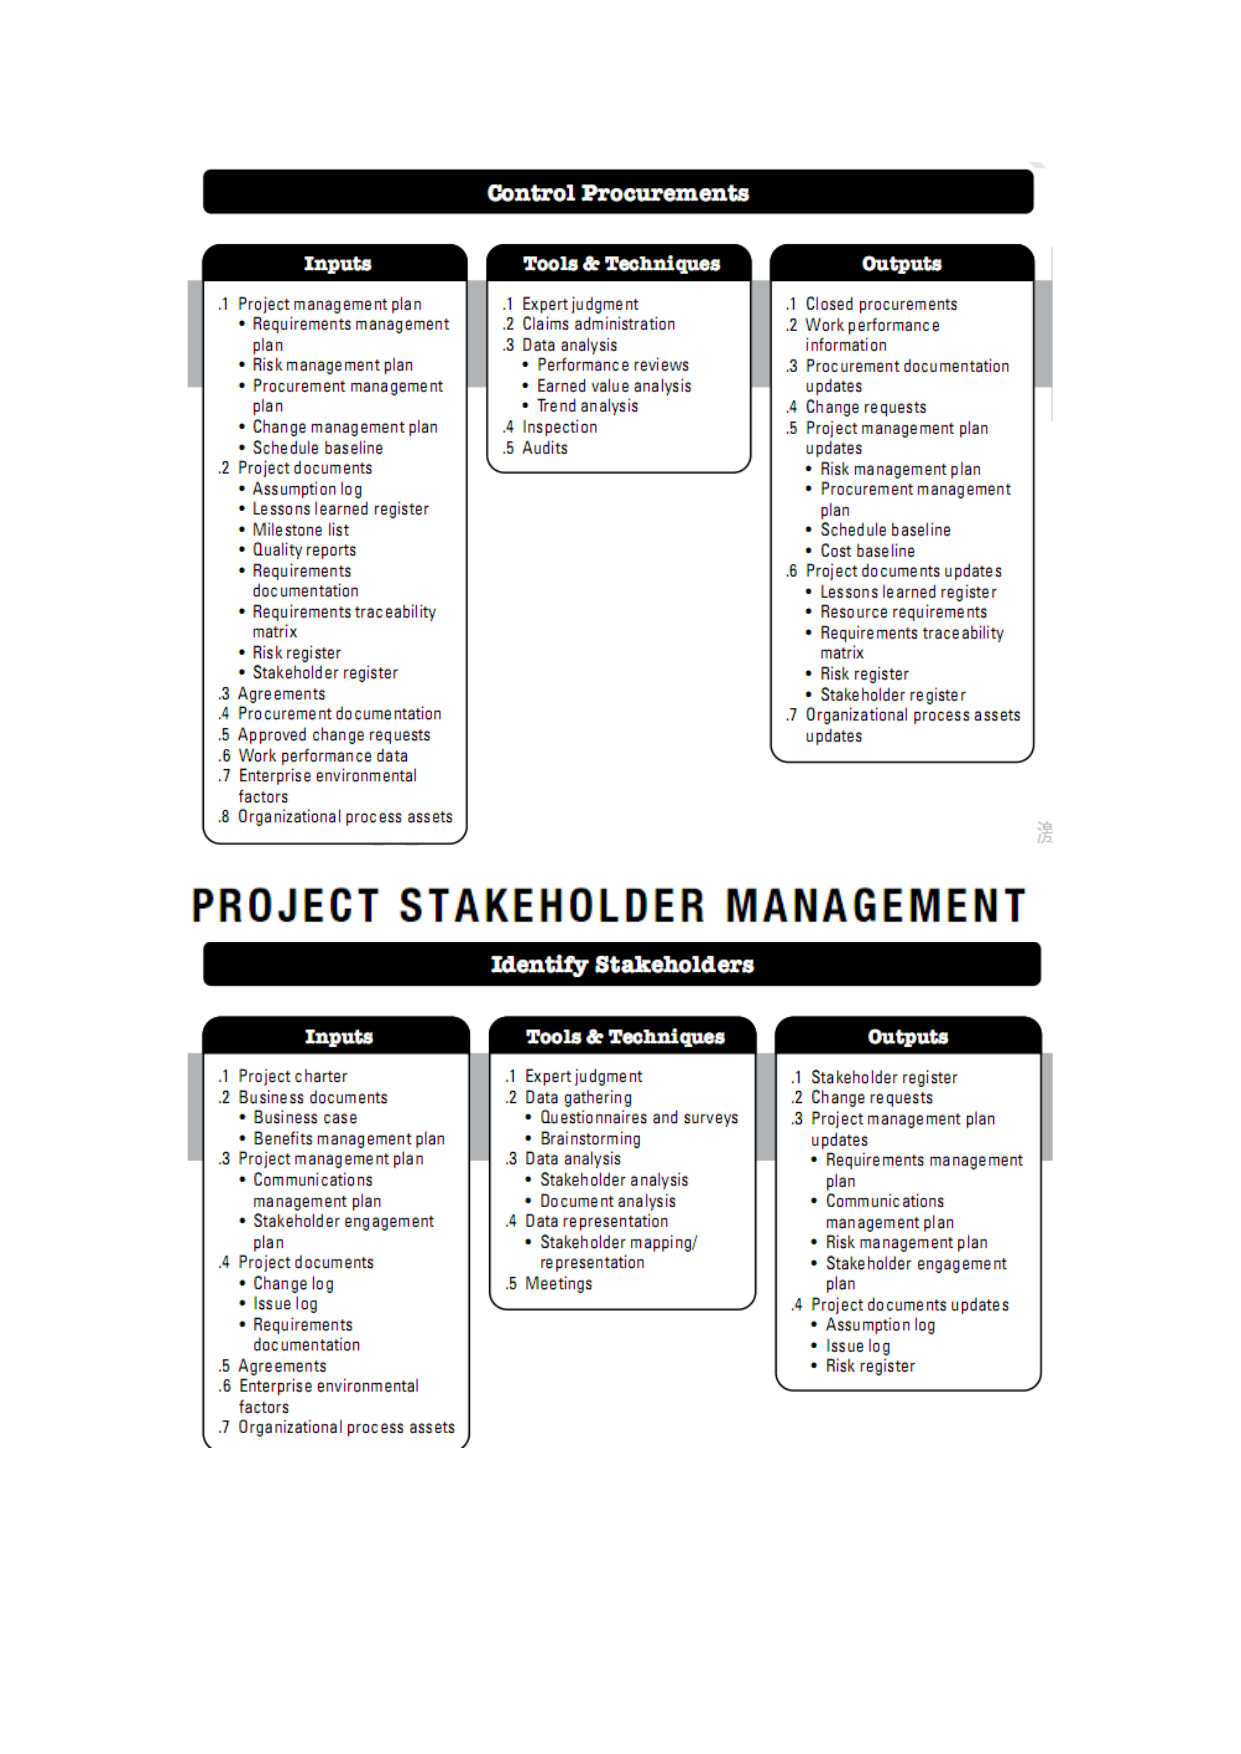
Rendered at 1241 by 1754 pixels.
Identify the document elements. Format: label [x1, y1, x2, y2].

picture [187, 942, 1053, 1448]
picture [187, 877, 1034, 932]
picture [187, 162, 1053, 846]
